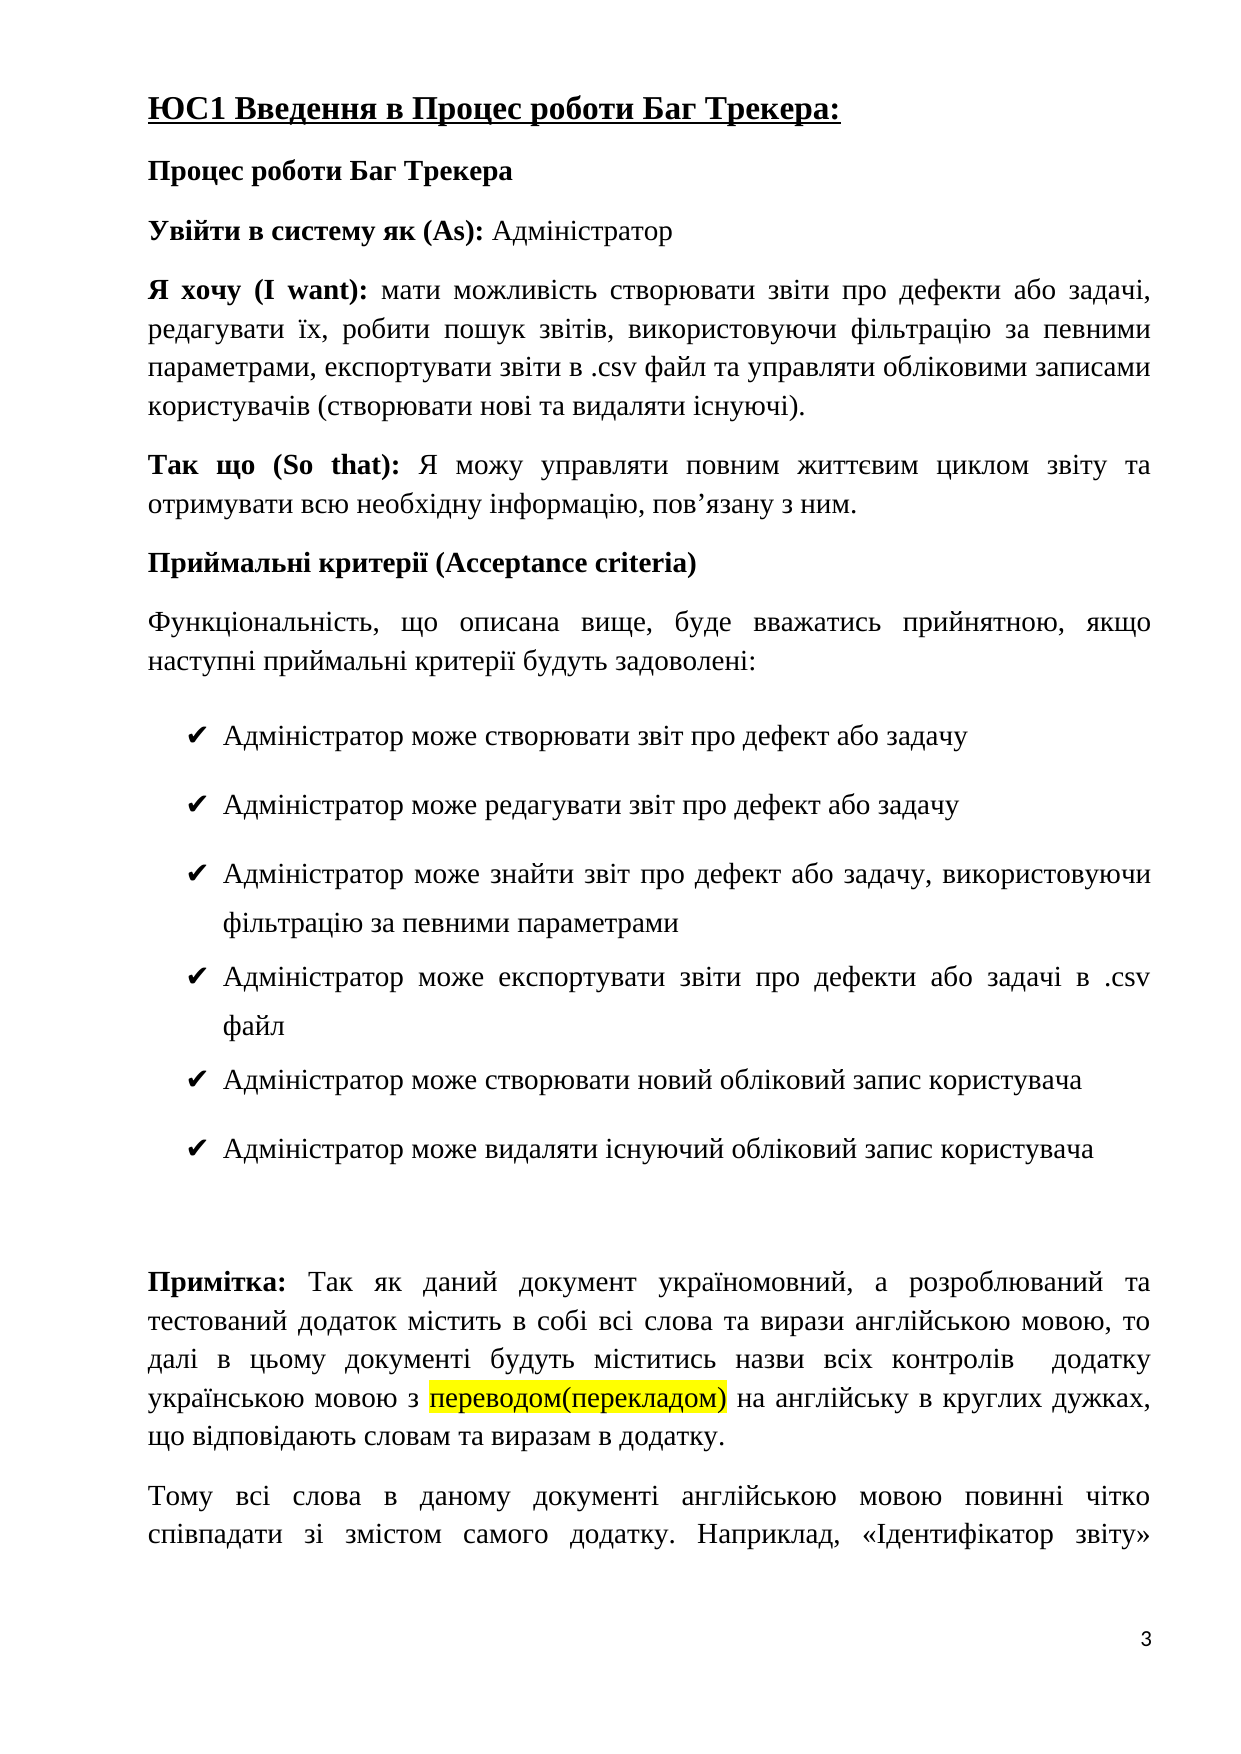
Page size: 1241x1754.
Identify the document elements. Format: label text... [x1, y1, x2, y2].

list Адміністратор може створювати новий обліковий запис користувача [185, 1047, 1152, 1106]
list Адміністратор може видаляти існуючий обліковий запис користувача [185, 1115, 1152, 1175]
list Адміністратор може створювати звіт про дефект або задачу [185, 702, 1152, 762]
list Адміністратор може експортувати звіти про дефекти або задачі в .csv файл [185, 943, 1152, 1042]
text Увійти в систему як (As): Адміністратор [148, 213, 1152, 246]
list Адміністратор може знайти звіт про дефект або задачу, використовуючи фільтрацію за певними параметрами [185, 840, 1152, 938]
text Я хочу (I want): мати можливість створювати звіти про дефекти або задачі, редагувати їх, робити пошук звітів, використовуючи фільтрацію за певними параметрами, експортувати звіти в .csv файл та управляти обліковими записами користувачів (створювати нові та видаляти існуючі). [148, 272, 1152, 421]
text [148, 1478, 1152, 1550]
text ЮС1 Введення в Процес роботи Баг Трекера: [148, 88, 1152, 127]
text Примітка: Так як даний документ україномовний, а розроблюваний та тестований додаток містить в собі всі слова та вирази англійською мовою, то далі в цьому документі будуть міститись назви всіх контролів додатку українською мовою з переводом(перекладом) на англійську в круглих дужках, що відповідають словам та виразам в додатку. [148, 1264, 1152, 1452]
text Процес роботи Баг Трекера [148, 153, 1152, 187]
text Приймальні критерії (Acceptance criteria) [148, 545, 1152, 579]
text Так що (So that): Я можу управляти повним життєвим циклом звіту та отримувати всю необхідну інформацію, пов’язану з ним. [148, 447, 1152, 519]
text Функціональність, що описана вище, буде вважатись прийнятною, якщо наступні приймальні критерії будуть задоволені: [148, 604, 1152, 677]
list Адміністратор може редагувати звіт про дефект або задачу [185, 771, 1152, 831]
